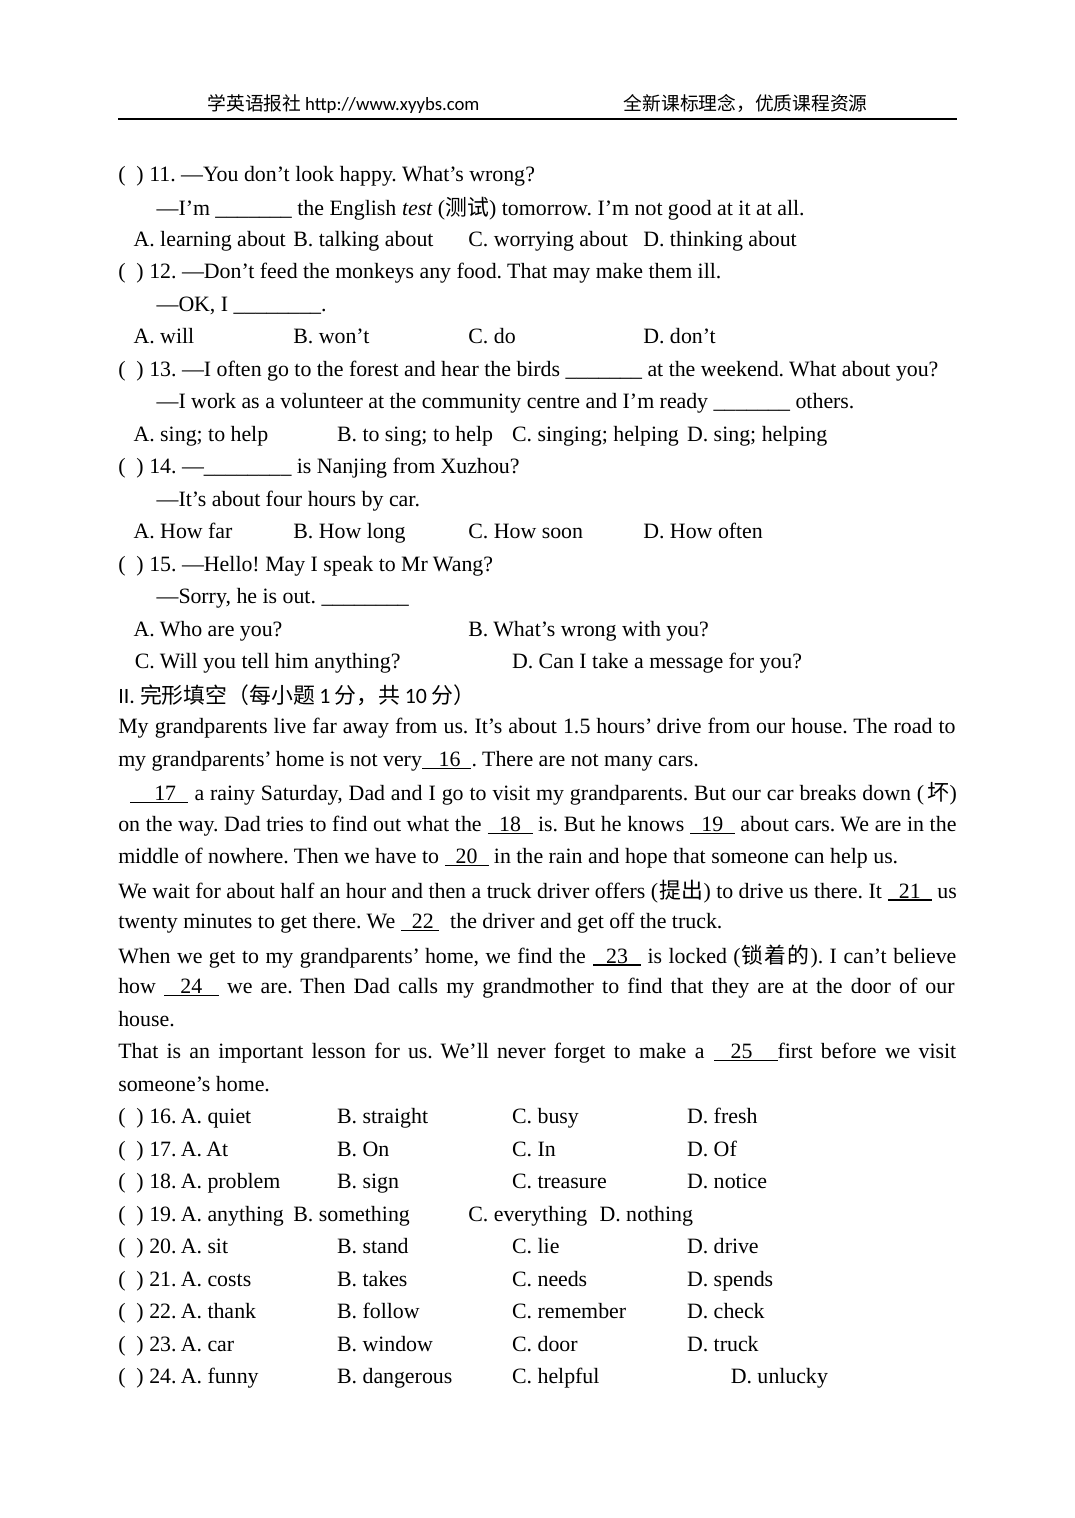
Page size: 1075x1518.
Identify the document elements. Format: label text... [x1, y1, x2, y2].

text ( ) 12. —Don’t feed the monkeys any food. That may make them ill. [118, 255, 957, 287]
text ( ) 16. A. quiet B. straight C. busy D. fresh [118, 1100, 957, 1132]
text ( ) 23. A. car B. window C. door D. truck [118, 1327, 957, 1360]
text A. learning about B. talking about C. worrying about D. thinking about [118, 222, 957, 255]
text ( ) 22. A. thank B. follow C. remember D. check [118, 1295, 957, 1327]
text ( ) 21. A. costs B. takes C. needs D. spends [118, 1262, 957, 1295]
text —OK, I ________. [118, 287, 957, 320]
text That is an important lesson for us. We’ll never forget to make a 25 first before we visit someone’s home. [118, 1035, 957, 1100]
text ( ) 18. A. problem B. sign C. treasure D. notice [118, 1165, 957, 1197]
text —I’m _______ the English test (测试) tomorrow. I’m not good at it at all. [118, 190, 957, 222]
text —Sorry, he is out. ________ [118, 580, 957, 612]
text ( ) 24. A. funny B. dangerous C. helpful D. unlucky [118, 1360, 957, 1392]
text ( ) 14. —________ is Nanjing from Xuzhou? [118, 450, 957, 482]
text A. Who are you? B. What’s wrong with you? [118, 612, 957, 645]
text ( ) 17. A. At B. On C. In D. Of [118, 1132, 957, 1165]
text ( ) 19. A. anything B. something C. everything D. nothing [118, 1197, 957, 1230]
text ( ) 15. —Hello! May I speak to Mr Wang? [118, 547, 957, 580]
text My grandparents live far away from us. It’s about 1.5 hours’ drive from our house. The road to my grandparents’ home is not very 16 . There are not many cars. [118, 710, 957, 775]
text ( ) 13. —I often go to the forest and hear the birds _______ at the weekend. What about you? [118, 352, 957, 385]
text A. sing; to help B. to sing; to help C. singing; helping D. sing; helping [118, 417, 957, 450]
text ( ) 20. A. sit B. stand C. lie D. drive [118, 1230, 957, 1262]
text —It’s about four hours by car. [118, 482, 957, 515]
text A. How far B. How long C. How soon D. How often [118, 515, 957, 547]
text When we get to my grandparents’ home, we find the 23 is locked (锁着的). I can’t believe how 24 we are. Then Dad calls my grandmother to find that they are at the door of our house. [118, 937, 957, 1035]
text II. 完形填空（每小题1分，共10分） [118, 677, 957, 710]
text —I work as a volunteer at the community centre and I’m ready _______ others. [118, 385, 957, 417]
text We wait for about half an hour and then a truck driver offers (提出) to drive us there. It 21 us twenty minutes to get there. We 22 the driver and get off the truck. [118, 872, 957, 937]
text 17 a rainy Saturday, Dad and I go to visit my grandparents. But our car breaks down (坏) on the way. Dad tries to find out what the 18 is. But he knows 19 about cars. We are in the middle of nowhere. Then we have to 20 in the rain and hope that someone can help us. [118, 775, 957, 872]
text C. Will you tell him anything? D. Can I take a message for you? [118, 645, 957, 677]
text A. will B. won’t C. do D. don’t [118, 320, 957, 352]
text ( ) 11. —You don’t look happy. What’s wrong? [118, 157, 957, 190]
